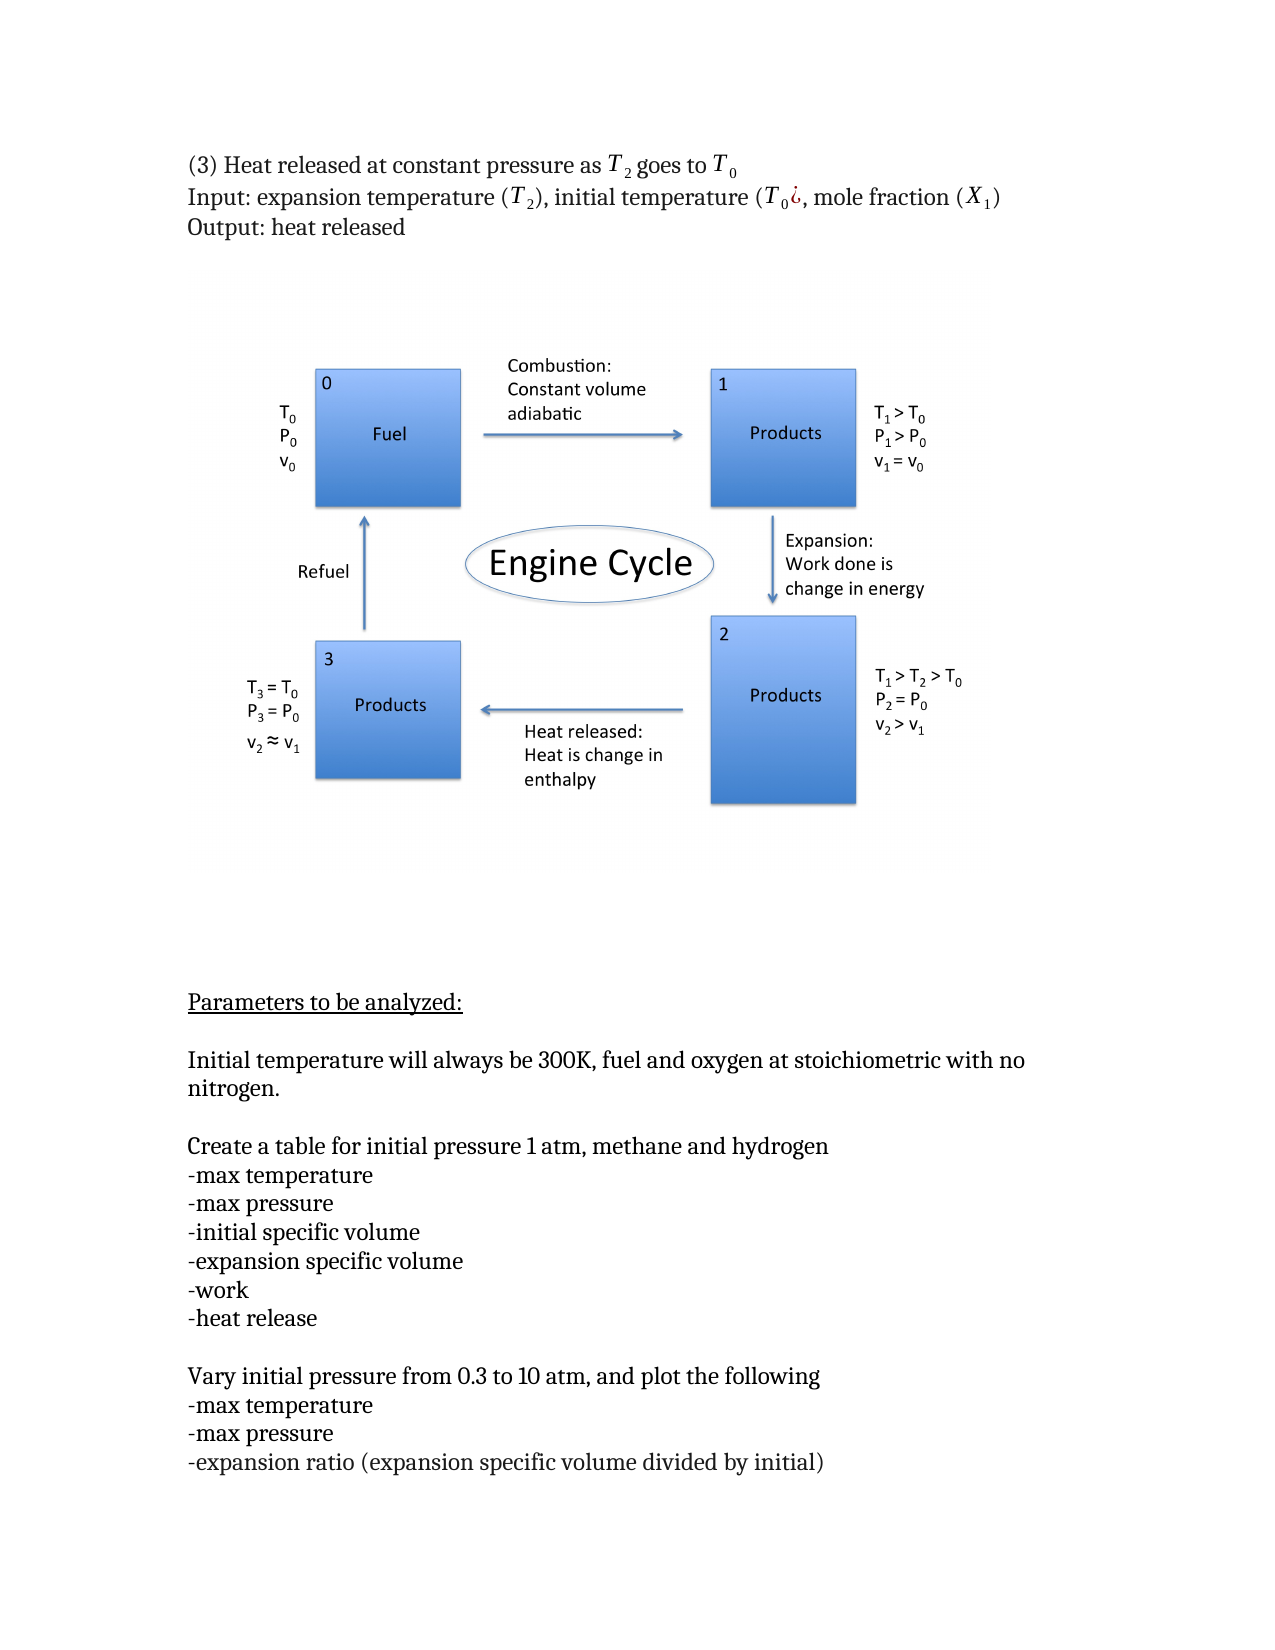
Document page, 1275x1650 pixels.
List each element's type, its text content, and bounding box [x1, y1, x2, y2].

text -heat release [187, 1304, 1087, 1333]
text -max pressure [187, 1419, 1087, 1448]
text -initial specific volume [187, 1218, 1087, 1247]
text (3) Heat released at constant pressure as goes to [187, 150, 1087, 181]
text Output: heat released [187, 213, 1087, 241]
text Create a table for initial pressure 1 atm, methane and hydrogen [187, 1132, 1087, 1161]
text -expansion ratio (expansion specific volume divided by initial) [187, 1448, 1087, 1477]
text Initial temperature will always be 300K, fuel and oxygen at stoichiometric with no nitrogen. [187, 1046, 1087, 1103]
text -max temperature [187, 1161, 1087, 1189]
text -max pressure [187, 1189, 1087, 1218]
text -work [187, 1276, 1087, 1304]
text -max temperature [187, 1391, 1087, 1419]
text Parameters to be analyzed: [187, 988, 1087, 1017]
picture [187, 270, 992, 873]
text Vary initial pressure from 0.3 to 10 atm, and plot the following [187, 1362, 1087, 1391]
text Input: expansion temperature (), initial temperature (, mole fraction () [187, 181, 1087, 213]
text -expansion specific volume [187, 1247, 1087, 1276]
